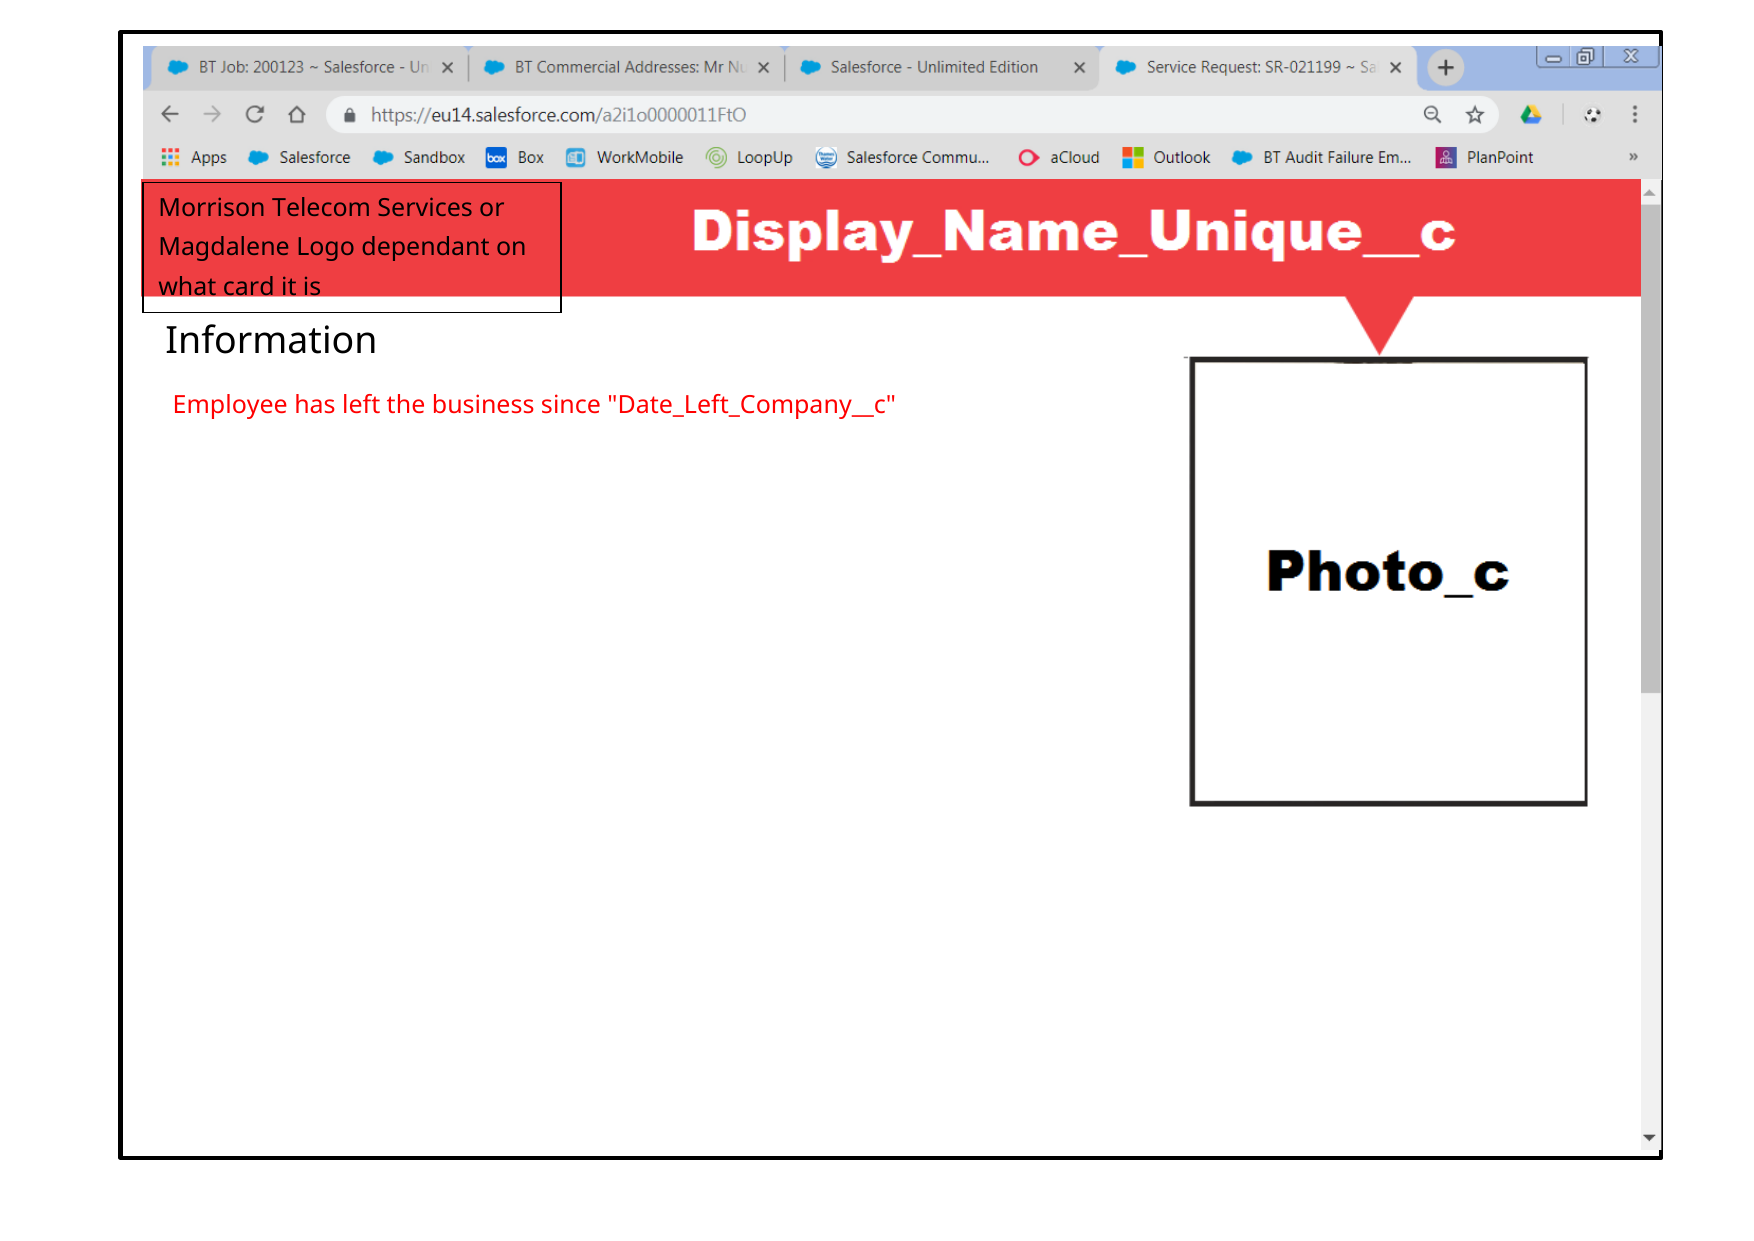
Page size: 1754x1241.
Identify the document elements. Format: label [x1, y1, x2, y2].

picture [141, 46, 1662, 1150]
